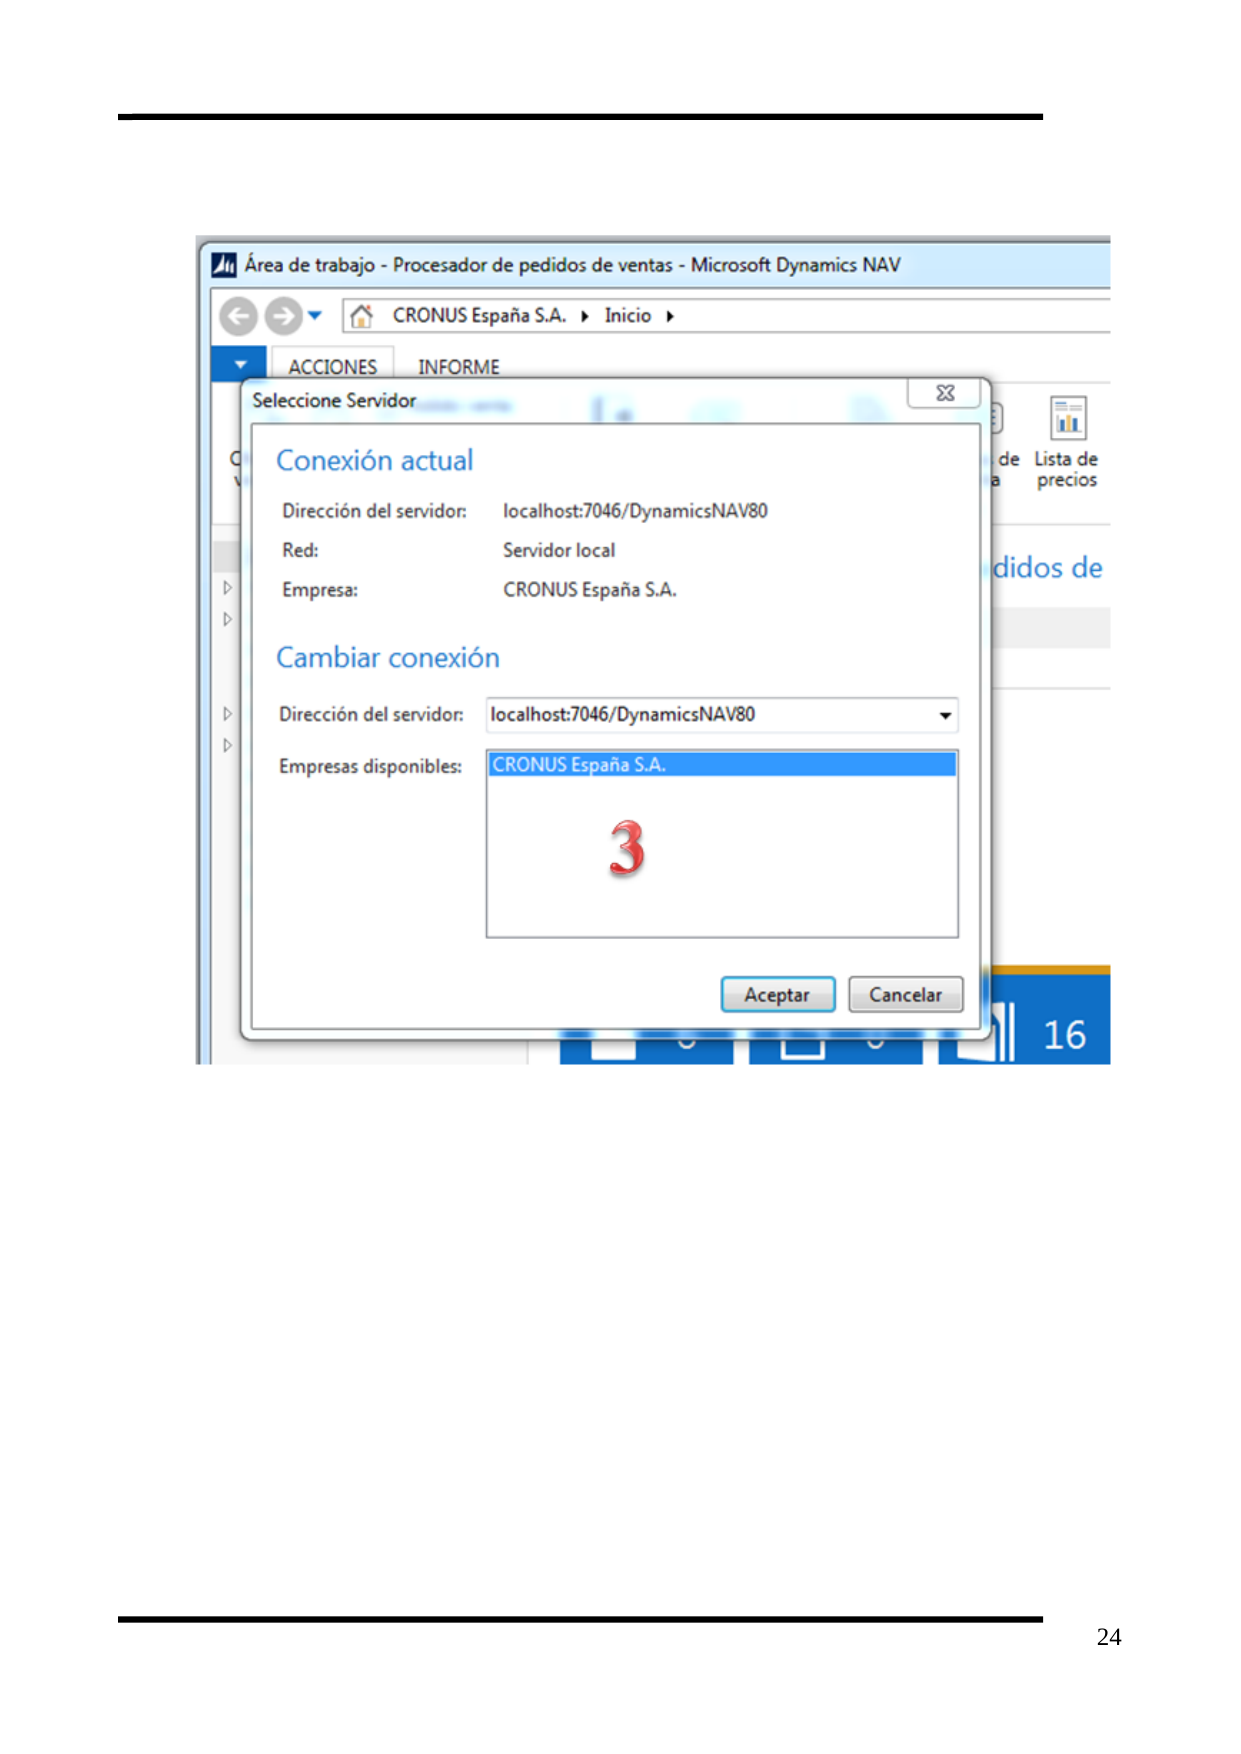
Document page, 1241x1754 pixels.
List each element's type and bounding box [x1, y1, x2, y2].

picture [193, 234, 1115, 1069]
